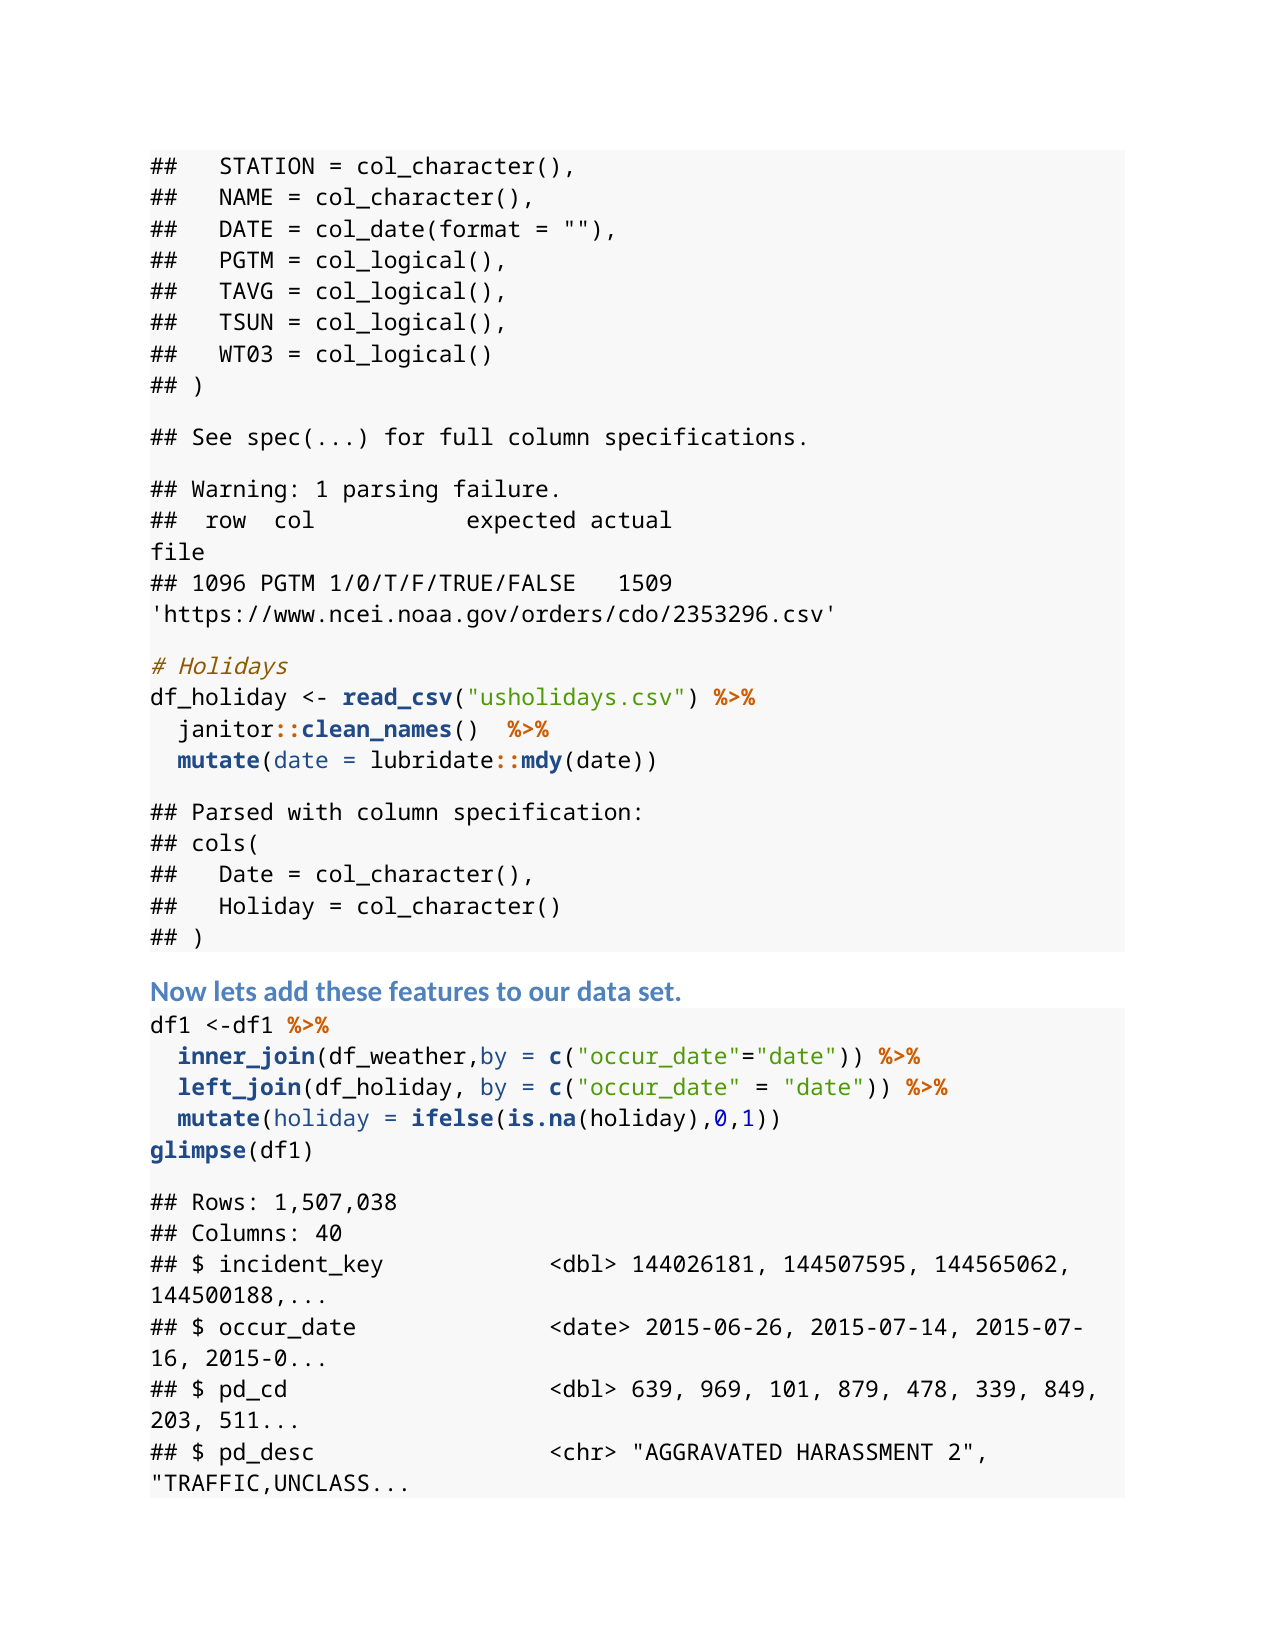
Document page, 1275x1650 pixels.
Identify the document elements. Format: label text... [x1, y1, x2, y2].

text # Holidays df_holiday <- read_csv("usholidays.csv") %>% janitor::clean_names() %>% mutate(date = lubridate::mdy(date)) [150, 650, 1125, 775]
text df1 <-df1 %>% inner_join(df_weather,by = c("occur_date"="date")) %>% left_join(df_holiday, by = c("occur_date" = "date")) %>% mutate(holiday = ifelse(is.na(holiday),0,1)) glimpse(df1) [150, 1008, 1125, 1165]
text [150, 150, 1125, 400]
text ## Parsed with column specification: ## cols( ## Date = col_character(), ## Holiday = col_character() ## ) [150, 796, 1125, 952]
text ## See spec(...) for full column specifications. [150, 421, 1125, 452]
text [150, 1186, 1125, 1498]
subtitle Now lets add these features to our data set. [150, 973, 1125, 1008]
text ## Warning: 1 parsing failure. ## row col expected actual file ## 1096 PGTM 1/0/T/F/TRUE/FALSE 1509 'https://www.ncei.noaa.gov/orders/cdo/2353296.csv' [150, 473, 1125, 629]
